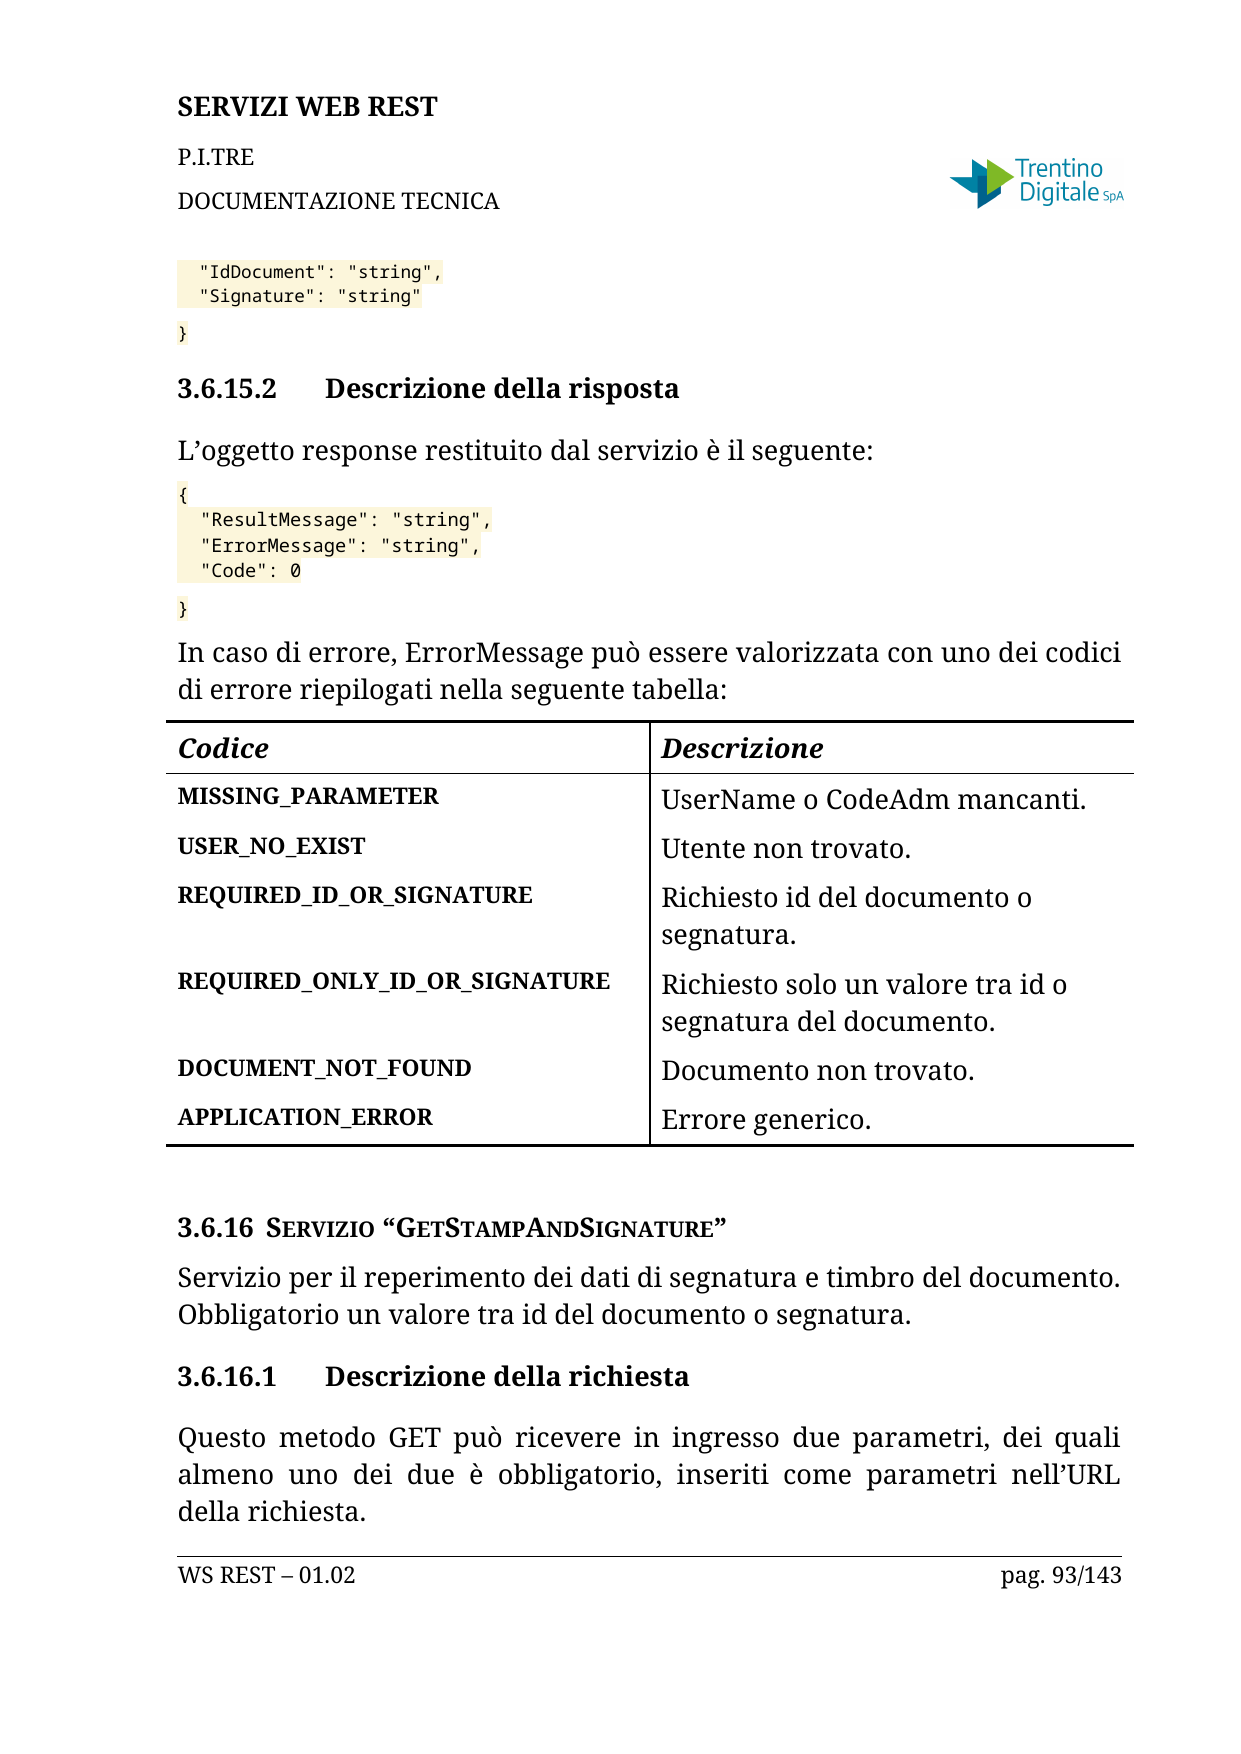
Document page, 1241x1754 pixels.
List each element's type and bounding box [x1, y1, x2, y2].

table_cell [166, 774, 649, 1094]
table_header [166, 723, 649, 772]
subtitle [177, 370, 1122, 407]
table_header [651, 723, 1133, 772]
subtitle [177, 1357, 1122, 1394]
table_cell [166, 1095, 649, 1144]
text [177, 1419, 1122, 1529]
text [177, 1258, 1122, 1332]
picture [949, 158, 1124, 209]
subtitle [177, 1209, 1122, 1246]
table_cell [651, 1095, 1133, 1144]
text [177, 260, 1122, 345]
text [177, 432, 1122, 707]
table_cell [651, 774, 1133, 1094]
